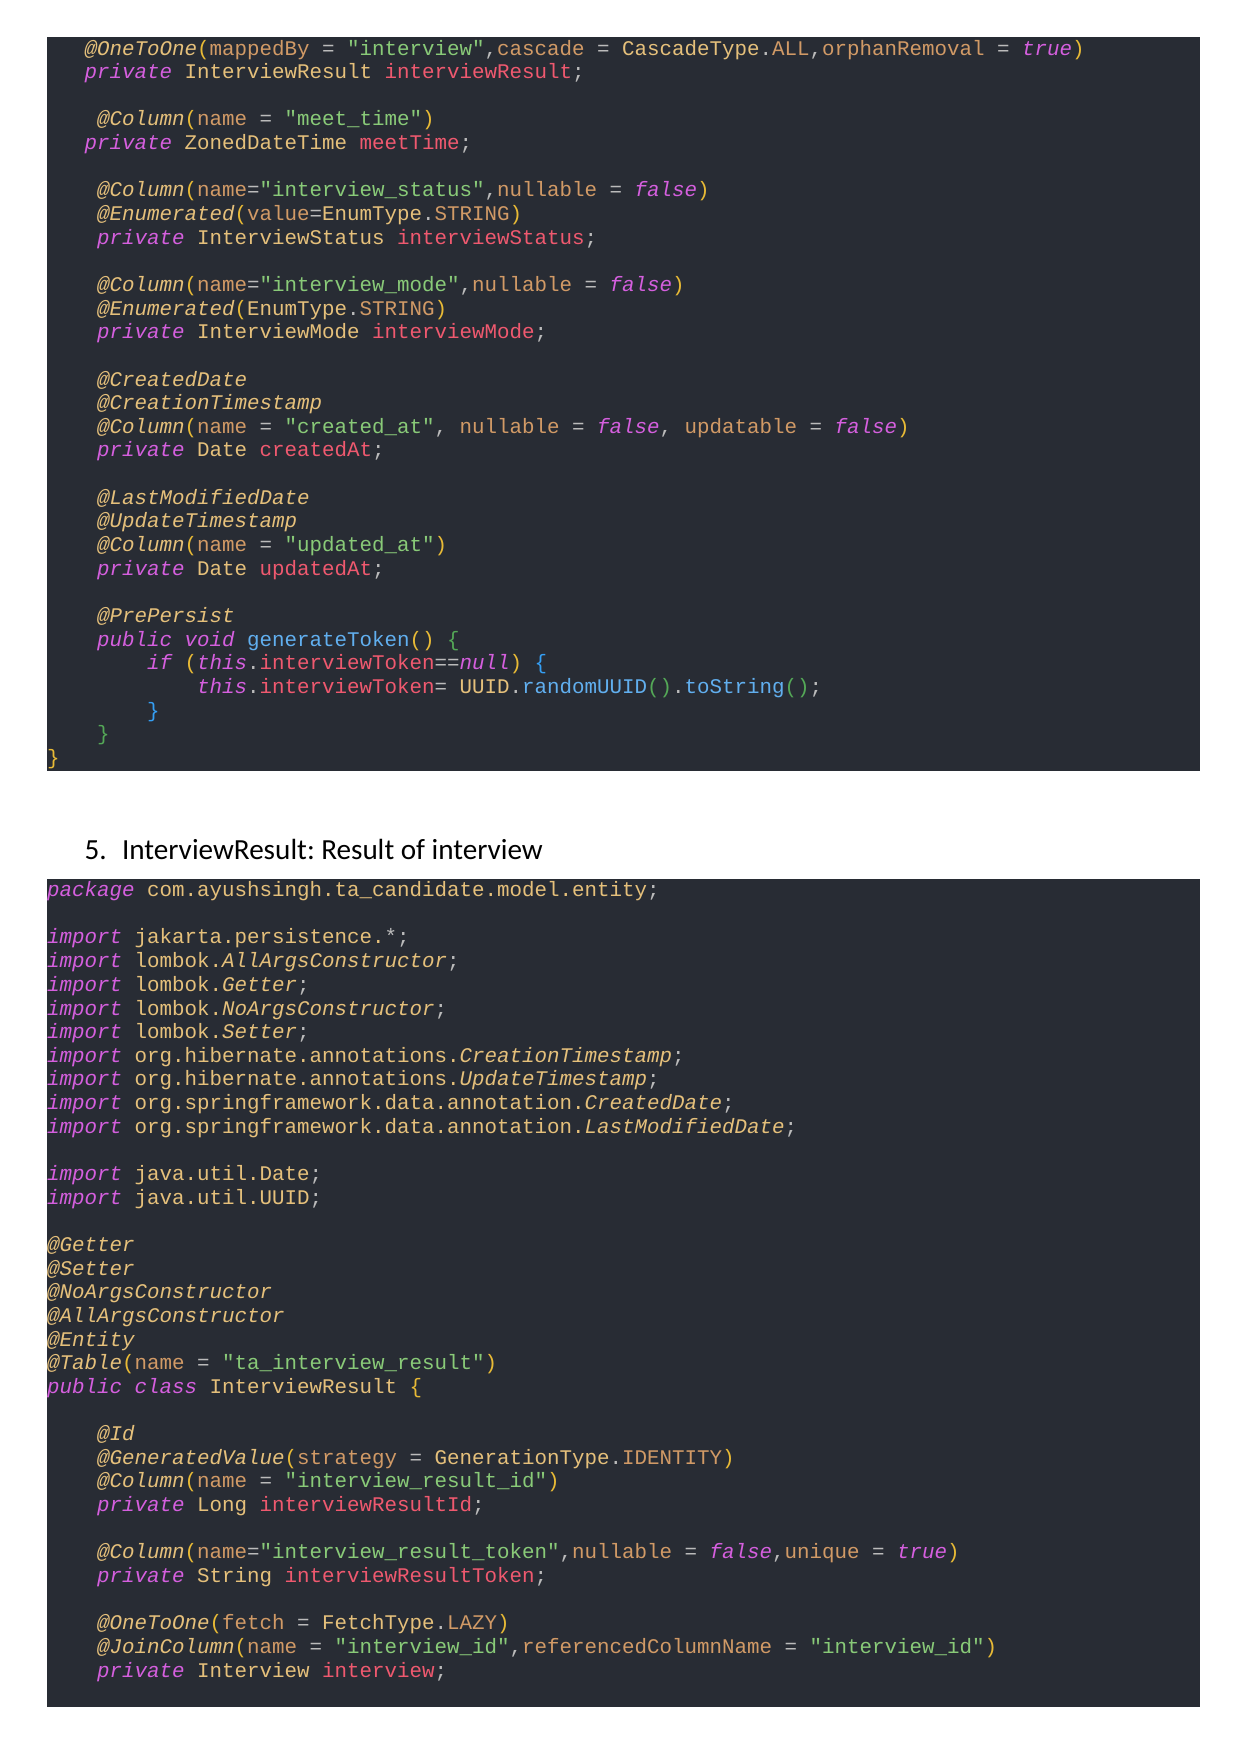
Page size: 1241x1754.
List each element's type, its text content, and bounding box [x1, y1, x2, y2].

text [47, 879, 1200, 1707]
list InterviewResult: Result of interview [84, 831, 1200, 867]
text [47, 37, 1200, 771]
